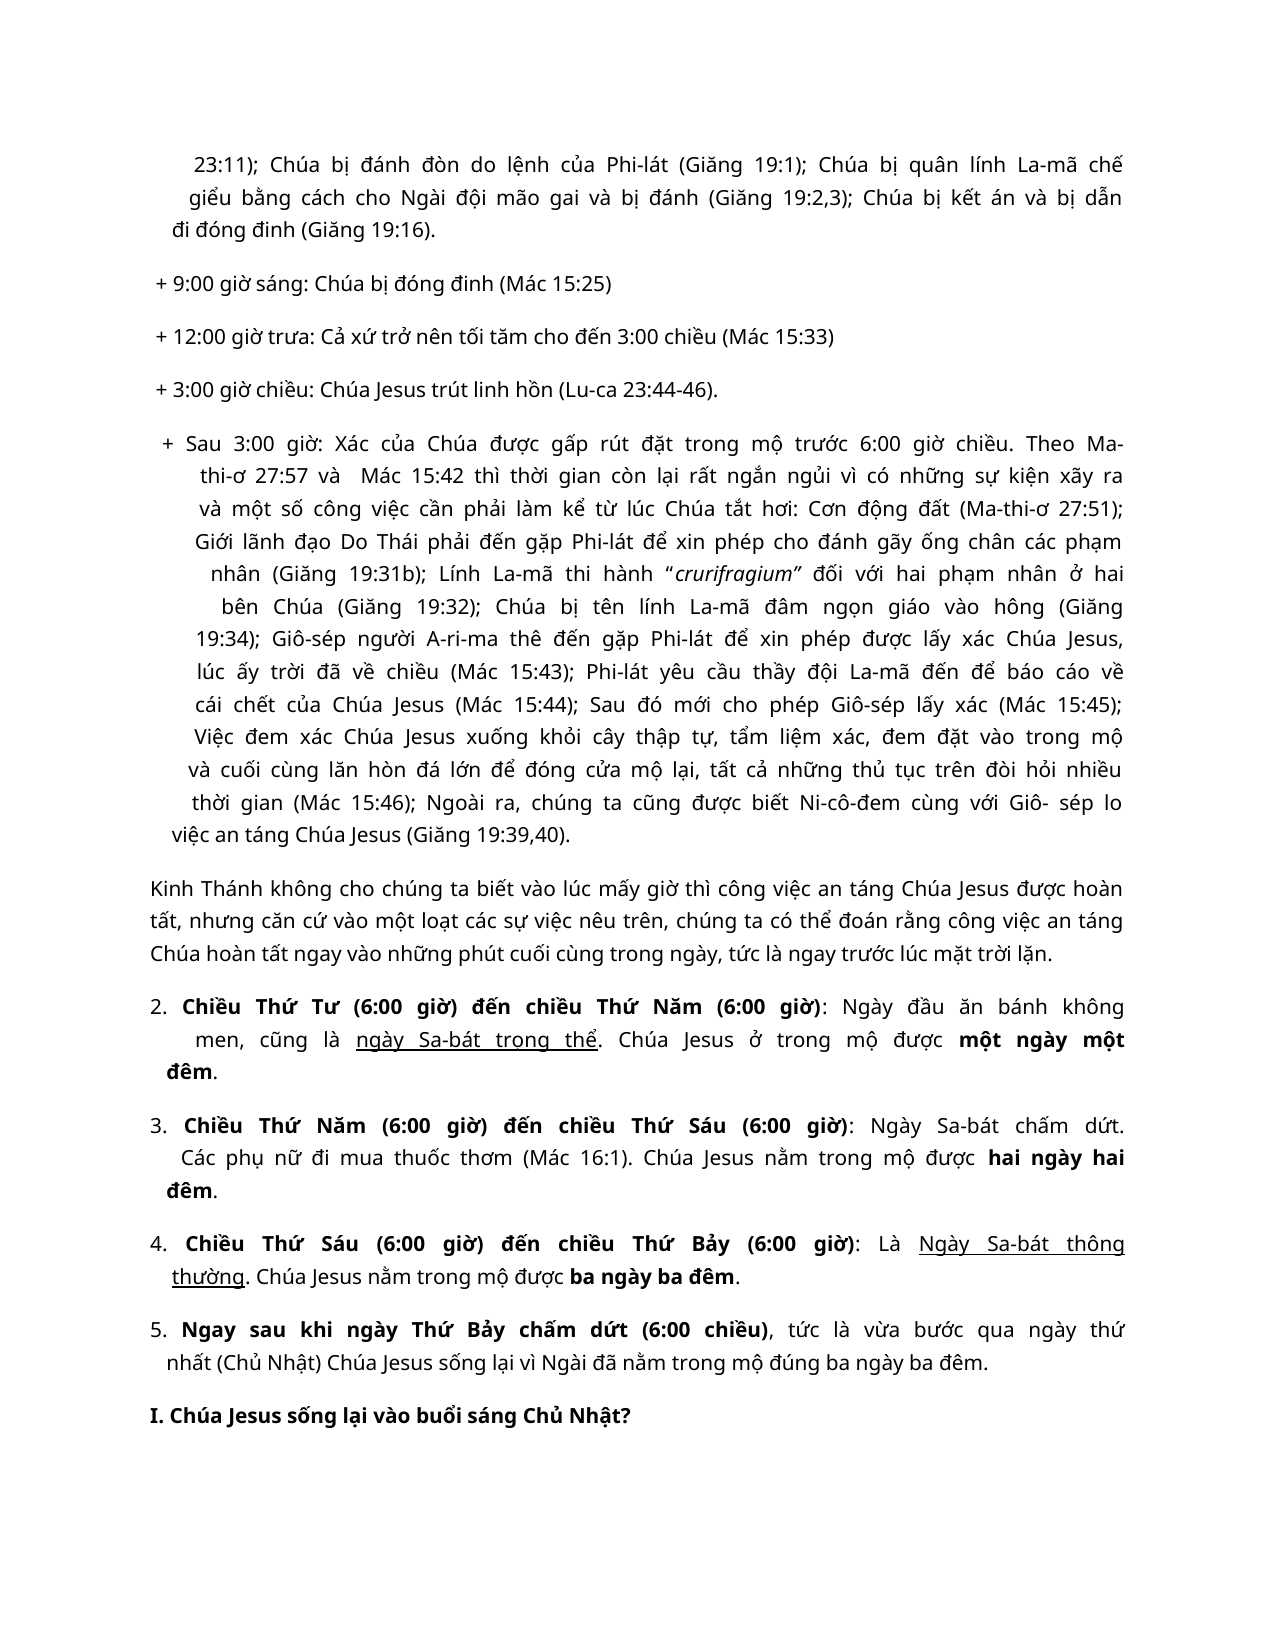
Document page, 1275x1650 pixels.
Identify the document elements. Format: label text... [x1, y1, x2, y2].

text + 3:00 giờ chiều: Chúa Jesus trút linh hồn (Lu-ca 23:44-46). [150, 376, 1125, 404]
text 5. Ngay sau khi ngày Thứ Bảy chấm dứt (6:00 chiều), tức là vừa bước qua ngày thứ nhất (Chủ Nhật) Chúa Jesus sống lại vì Ngài đã nằm trong mộ đúng ba ngày ba đêm. [150, 1316, 1125, 1377]
text Kinh Thánh không cho chúng ta biết vào lúc mấy giờ thì công việc an táng Chúa Jesus được hoàn tất, nhưng căn cứ vào một loạt các sự việc nêu trên, chúng ta có thể đoán rằng công việc an táng Chúa hoàn tất ngay vào những phút cuối cùng trong ngày, tức là ngay trước lúc mặt trời lặn. [150, 874, 1125, 967]
text 4. Chiều Thứ Sáu (6:00 giờ) đến chiều Thứ Bảy (6:00 giờ): Là Ngày Sa-bát thông thường. Chúa Jesus nằm trong mộ được ba ngày ba đêm. [150, 1229, 1125, 1291]
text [150, 150, 1125, 244]
text + Sau 3:00 giờ: Xác của Chúa được gấp rút đặt trong mộ trước 6:00 giờ chiều. Theo Ma- thi-ơ 27:57 và Mác 15:42 thì thời gian còn lại rất ngắn ngủi vì có những sự kiện xãy ra và một số công việc cần phải làm kể từ lúc Chúa tắt hơi: Cơn động đất (Ma-thi-ơ 27:51); Giới lãnh đạo Do Thái phải đến gặp Phi-lát để xin phép cho đánh gãy ống chân các phạm nhân (Giăng 19:31b); Lính La-mã thi hành “crurifragium” đối với hai phạm nhân ở hai bên Chúa (Giăng 19:32); Chúa bị tên lính La-mã đâm ngọn giáo vào hông (Giăng 19:34); Giô-sép người A-ri-ma thê đến gặp Phi-lát để xin phép được lấy xác Chúa Jesus, lúc ấy trời đã về chiều (Mác 15:43); Phi-lát yêu cầu thầy đội La-mã đến để báo cáo về cái chết của Chúa Jesus (Mác 15:44); Sau đó mới cho phép Giô-sép lấy xác (Mác 15:45); Việc đem xác Chúa Jesus xuống khỏi cây thập tự, tẩm liệm xác, đem đặt vào trong mộ và cuối cùng lăn hòn đá lớn để đóng cửa mộ lại, tất cả những thủ tục trên đòi hỏi nhiều thời gian (Mác 15:46); Ngoài ra, chúng ta cũng được biết Ni-cô-đem cùng với Giô- sép lo việc an táng Chúa Jesus (Giăng 19:39,40). [150, 429, 1125, 849]
text 3. Chiều Thứ Năm (6:00 giờ) đến chiều Thứ Sáu (6:00 giờ): Ngày Sa-bát chấm dứt. Các phụ nữ đi mua thuốc thơm (Mác 16:1). Chúa Jesus nằm trong mộ được hai ngày hai đêm. [150, 1111, 1125, 1204]
text I. Chúa Jesus sống lại vào buổi sáng Chủ Nhật? [150, 1402, 1125, 1430]
text + 9:00 giờ sáng: Chúa bị đóng đinh (Mác 15:25) [150, 269, 1125, 297]
text + 12:00 giờ trưa: Cả xứ trở nên tối tăm cho đến 3:00 chiều (Mác 15:33) [150, 322, 1125, 351]
text 2. Chiều Thứ Tư (6:00 giờ) đến chiều Thứ Năm (6:00 giờ): Ngày đầu ăn bánh không men, cũng là ngày Sa-bát trọng thể. Chúa Jesus ở trong mộ được một ngày một đêm. [150, 992, 1125, 1086]
